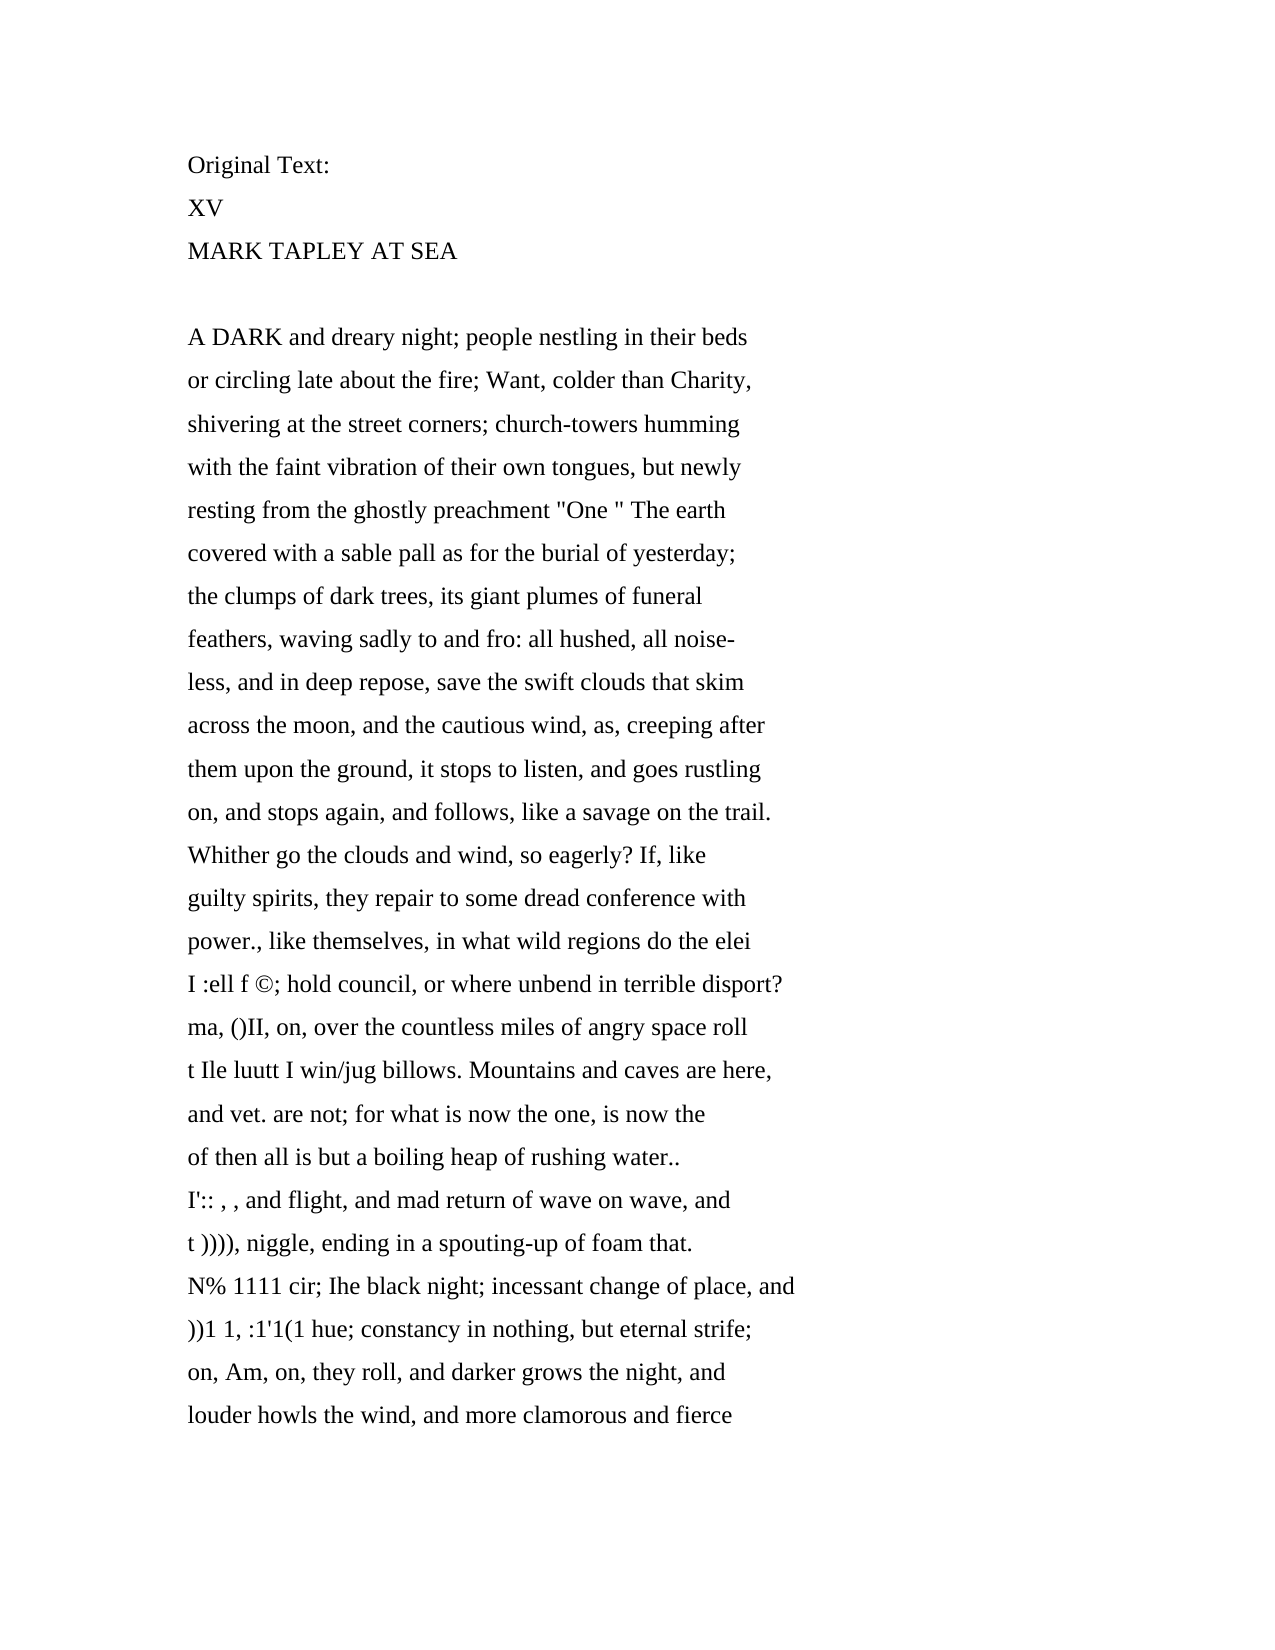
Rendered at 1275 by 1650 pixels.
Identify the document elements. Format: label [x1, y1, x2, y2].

text [187, 150, 1087, 1472]
